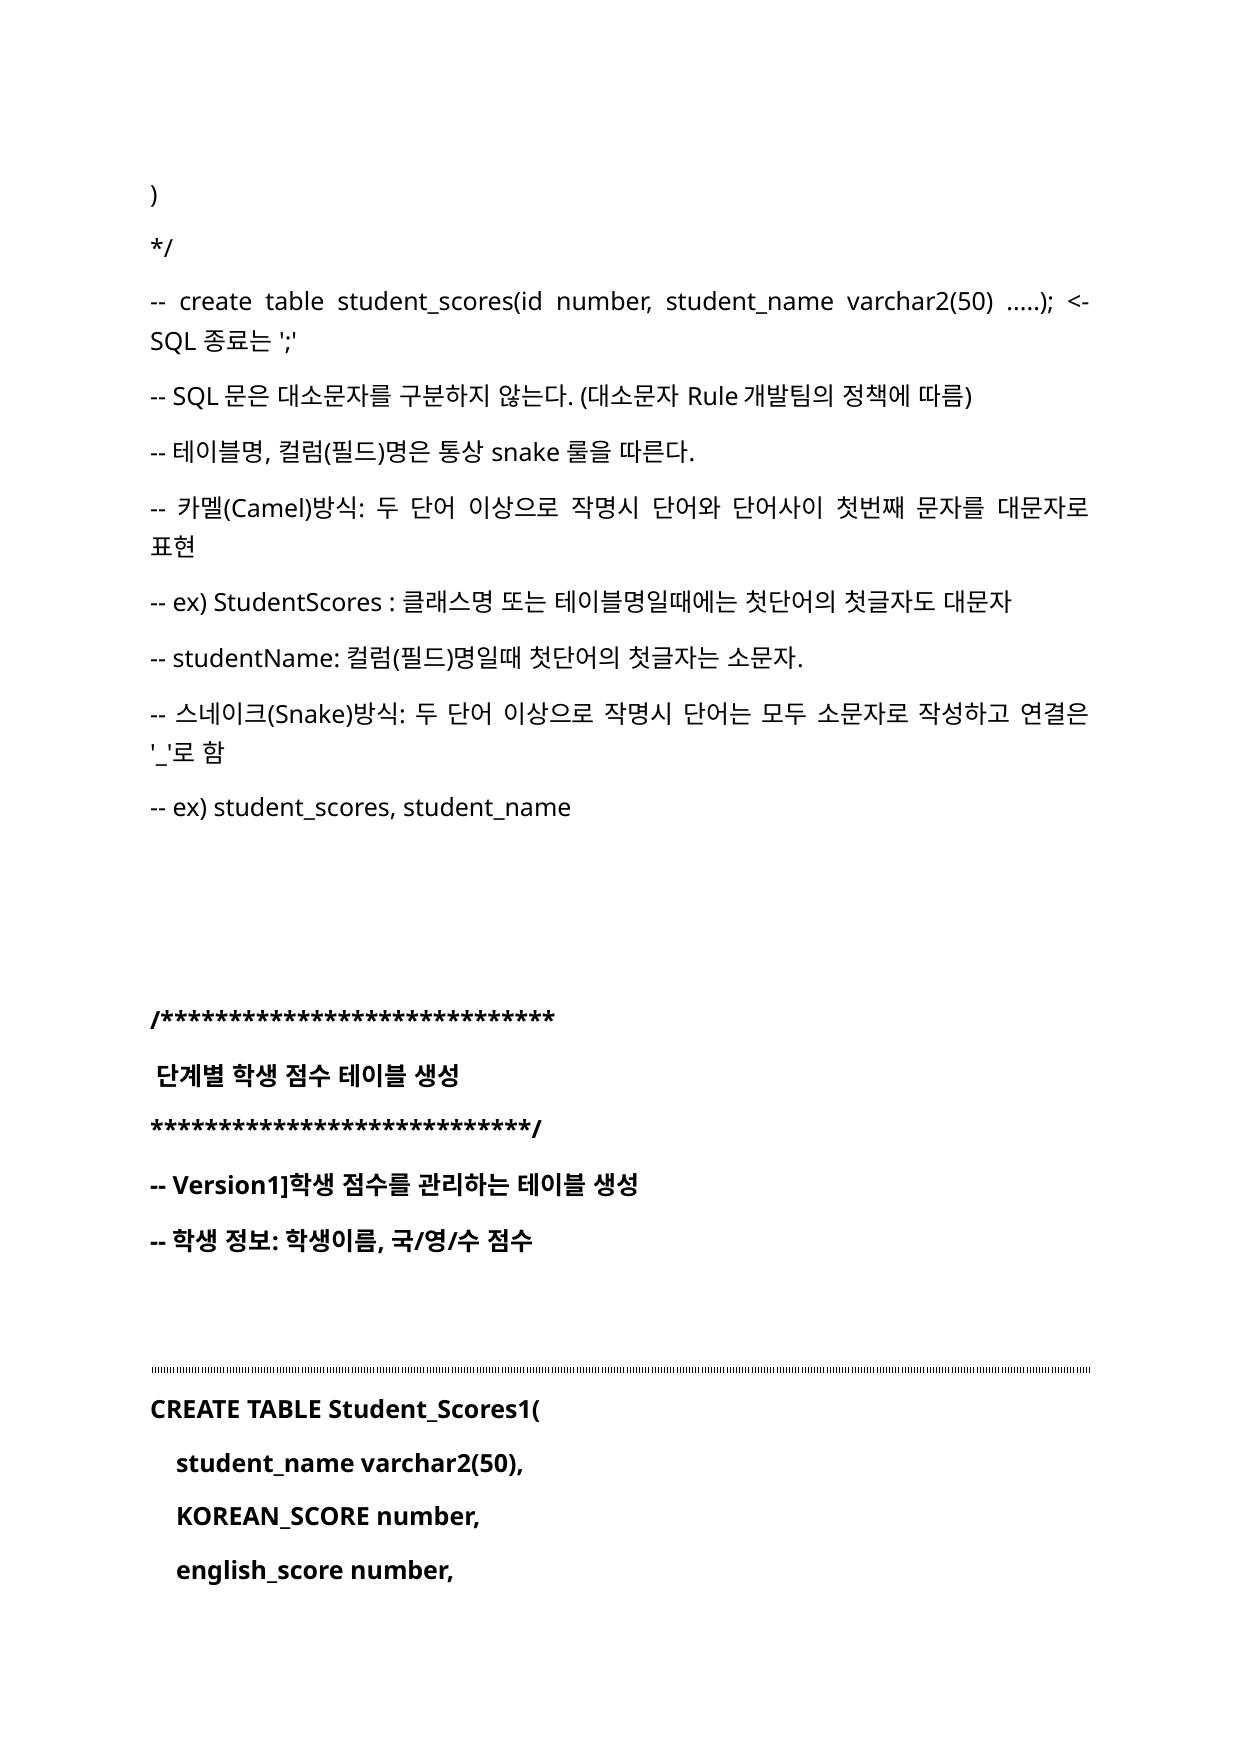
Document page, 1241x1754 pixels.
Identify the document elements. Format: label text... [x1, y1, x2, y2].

text -- studentName: 컬럼(필드)명일때 첫단어의 첫글자는 소문자. [150, 639, 1090, 675]
text 단계별 학생 점수 테이블 생성 [150, 1056, 1090, 1093]
text ) [150, 177, 1090, 211]
text -- 학생 정보: 학생이름, 국/영/수 점수 [150, 1221, 1090, 1257]
text KOREAN_SCORE number, [150, 1499, 1090, 1533]
text student_name varchar2(50), [150, 1446, 1090, 1480]
text -- ex) student_scores, student_name [150, 789, 1090, 823]
text -- 테이블명, 컬럼(필드)명은 통상 snake 룰을 따른다. [150, 432, 1090, 469]
text -- Version1]학생 점수를 관리하는 테이블 생성 [150, 1166, 1090, 1202]
text -- 카멜(Camel)방식: 두 단어 이상으로 작명시 단어와 단어사이 첫번째 문자를 대문자로 표현 [150, 488, 1090, 563]
text -- create table student_scores(id number, student_name varchar2(50) .....); <- SQL 종료는 ';' [150, 284, 1090, 357]
text -- 스네이크(Snake)방식: 두 단어 이상으로 작명시 단어는 모두 소문자로 작성하고 연결은 '_'로 함 [150, 694, 1090, 770]
text english_score number, [150, 1552, 1090, 1587]
text CREATE TABLE Student_Scores1( [150, 1392, 1090, 1426]
text ****************************/ [150, 1112, 1090, 1146]
text */ [150, 231, 1090, 265]
text -- ex) StudentScores : 클래스명 또는 테이블명일때에는 첫단어의 첫글자도 대문자 [150, 583, 1090, 619]
text -- SQL문은 대소문자를 구분하지 않는다. (대소문자 Rule개발팀의 정책에 따름) [150, 377, 1090, 413]
text /***************************** [150, 1003, 1090, 1037]
